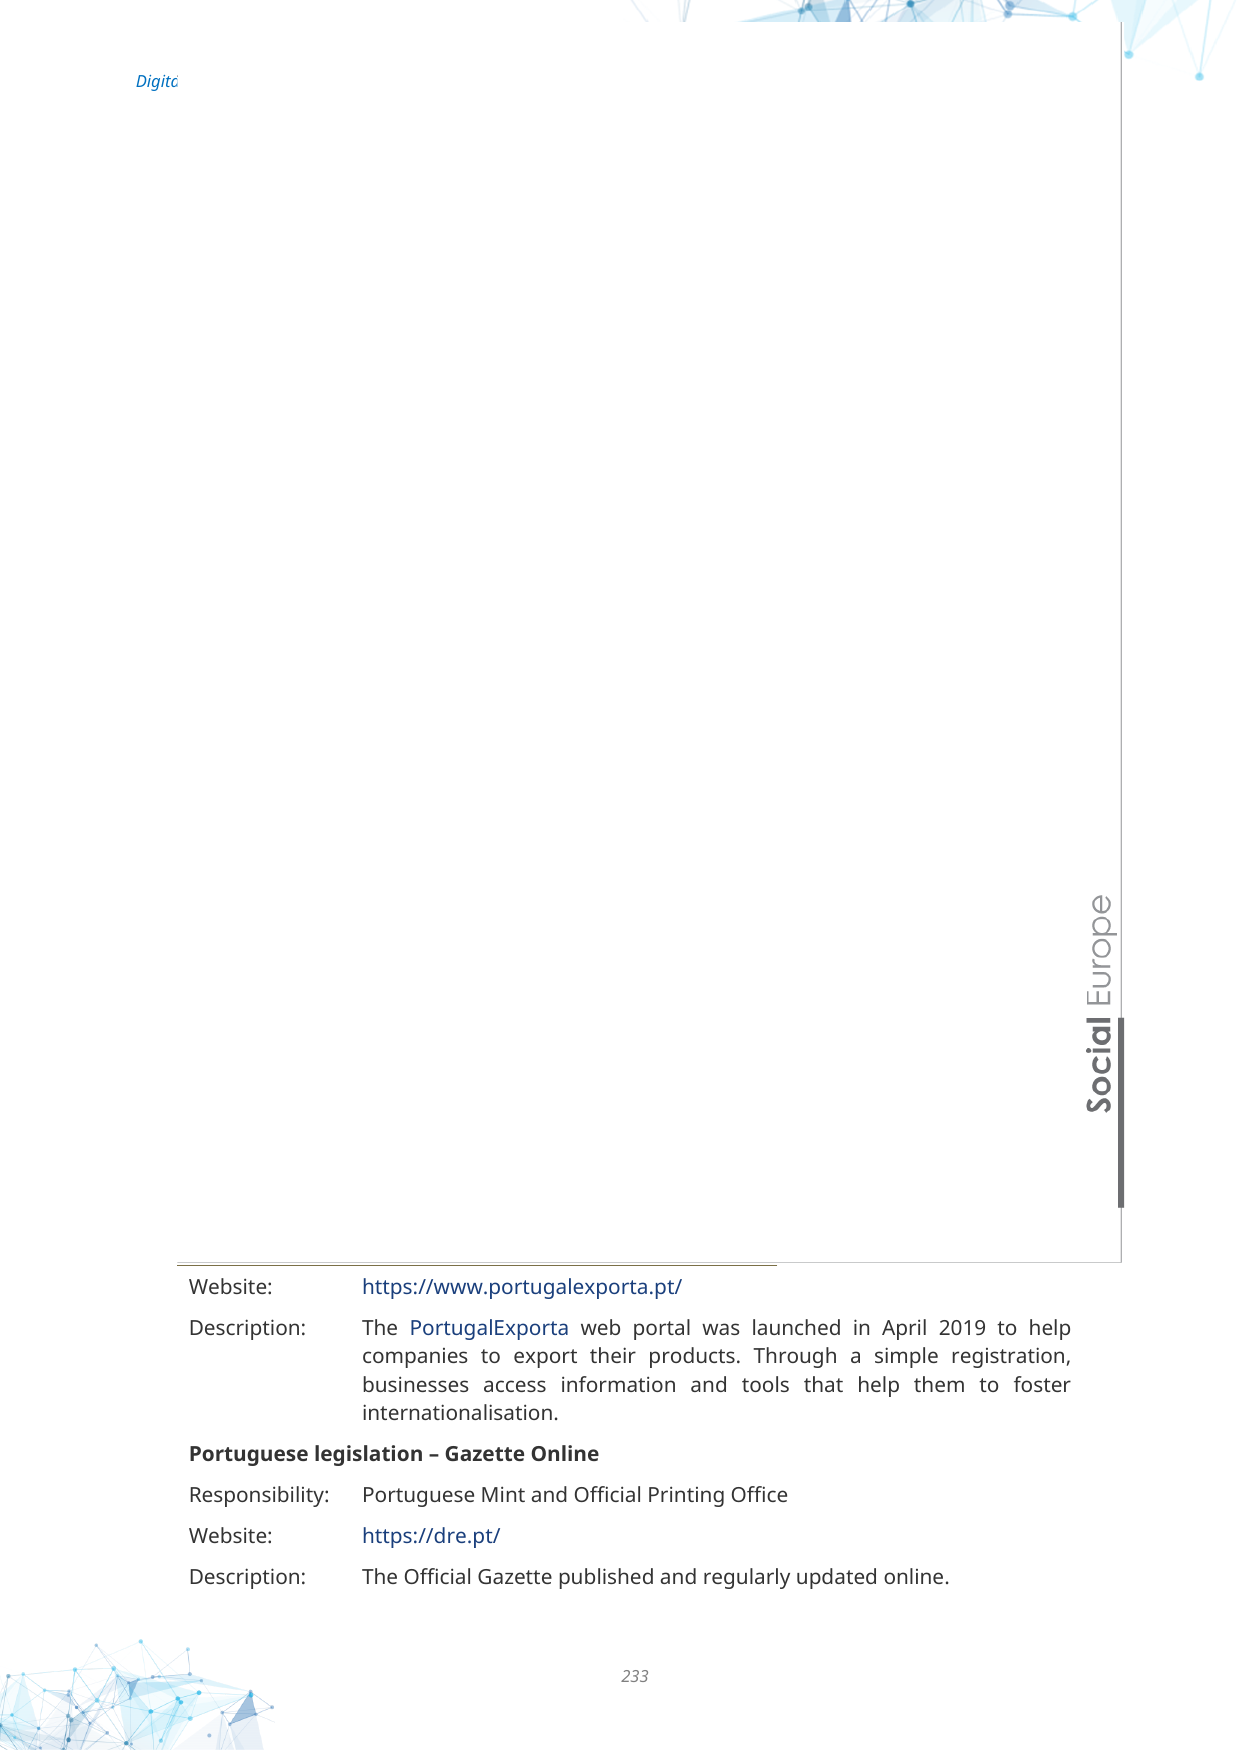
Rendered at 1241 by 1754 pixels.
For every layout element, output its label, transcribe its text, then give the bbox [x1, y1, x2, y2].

table_cell Description: [177, 1307, 351, 1433]
table_cell Website: [177, 1266, 351, 1307]
table_cell Responsibility: [177, 1474, 351, 1515]
table_cell Portuguese legislation – Gazette Online [177, 1433, 1083, 1474]
picture [177, 22, 1125, 1263]
table_cell https://dre.pt/ [351, 1515, 1083, 1556]
table_cell https://www.portugalexporta.pt/ [351, 1266, 1083, 1307]
table_cell Website: [177, 1515, 351, 1556]
table_cell The Official Gazette published and regularly updated online. [351, 1556, 1083, 1597]
table_cell Description: [177, 1556, 351, 1597]
table_cell The PortugalExporta web portal was launched in April 2019 to help companies to export their products. Through a simple registration, businesses access information and tools that help them to foster internationalisation. [351, 1307, 1083, 1433]
table_cell Portuguese Mint and Official Printing Office [351, 1474, 1083, 1515]
